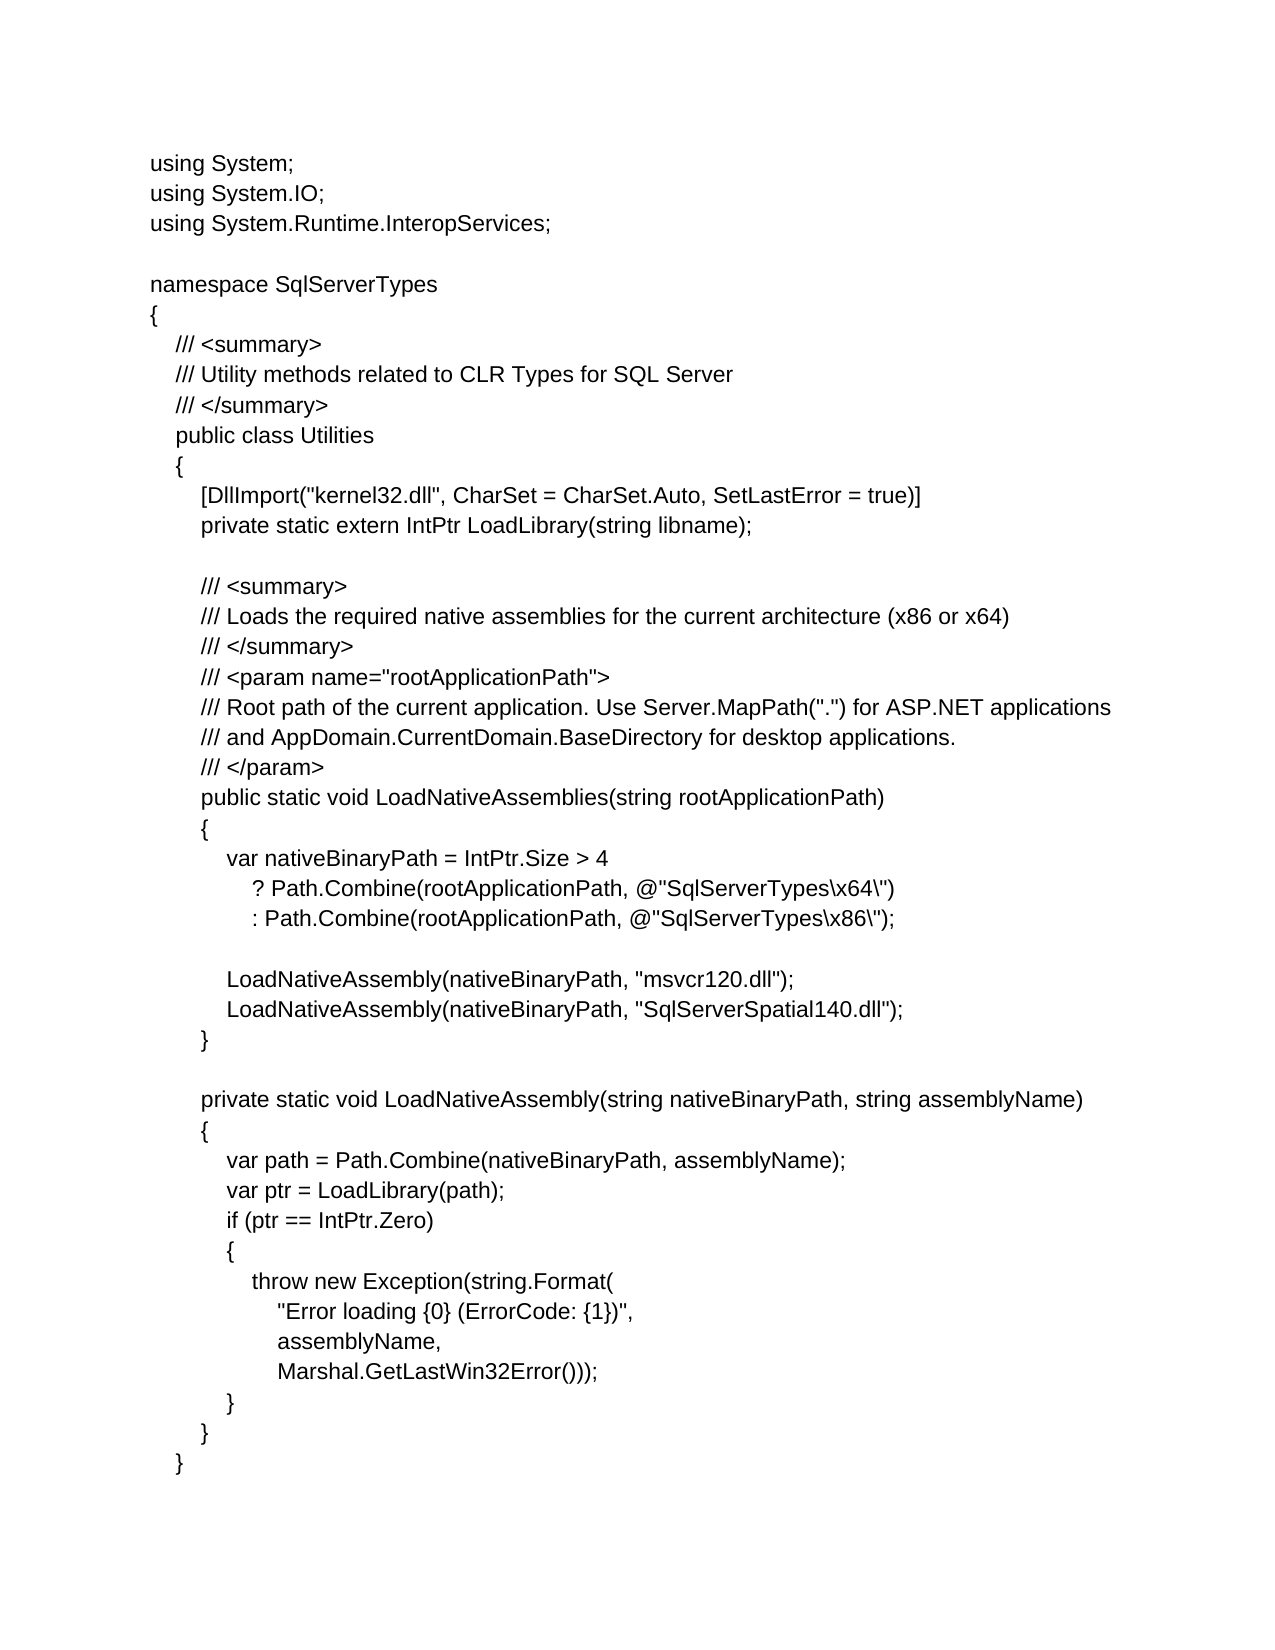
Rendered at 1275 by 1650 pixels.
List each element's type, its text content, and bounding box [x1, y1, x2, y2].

text public class Utilities [150, 422, 1125, 448]
text throw new Exception(string.Format( [150, 1268, 1125, 1294]
text /// <param name="rootApplicationPath"> [150, 663, 1125, 690]
text { [150, 814, 1125, 841]
text ? Path.Combine(rootApplicationPath, @"SqlServerTypes\x64\") [150, 875, 1125, 901]
text var nativeBinaryPath = IntPtr.Size > 4 [150, 845, 1125, 871]
text /// </summary> [150, 392, 1125, 418]
text /// </param> [150, 754, 1125, 781]
text var ptr = LoadLibrary(path); [150, 1177, 1125, 1203]
text using System.IO; [150, 180, 1125, 207]
text namespace SqlServerTypes [150, 271, 1125, 297]
text { [150, 1117, 1125, 1143]
text { [150, 452, 1125, 478]
text Marshal.GetLastWin32Error())); [150, 1358, 1125, 1385]
text } [150, 1419, 1125, 1445]
text public static void LoadNativeAssemblies(string rootApplicationPath) [150, 784, 1125, 811]
text LoadNativeAssembly(nativeBinaryPath, "SqlServerSpatial140.dll"); [150, 996, 1125, 1022]
text /// Root path of the current application. Use Server.MapPath(".") for ASP.NET applications [150, 694, 1125, 720]
text } [150, 1388, 1125, 1415]
text /// <summary> [150, 573, 1125, 599]
text ﻿using System; [150, 150, 1125, 176]
text { [150, 301, 1125, 327]
text "Error loading {0} (ErrorCode: {1})", [150, 1298, 1125, 1324]
text private static extern IntPtr LoadLibrary(string libname); [150, 512, 1125, 539]
text if (ptr == IntPtr.Zero) [150, 1207, 1125, 1234]
text assemblyName, [150, 1328, 1125, 1354]
text } [150, 1449, 1125, 1475]
text [DllImport("kernel32.dll", CharSet = CharSet.Auto, SetLastError = true)] [150, 482, 1125, 509]
text var path = Path.Combine(nativeBinaryPath, assemblyName); [150, 1147, 1125, 1173]
text : Path.Combine(rootApplicationPath, @"SqlServerTypes\x86\"); [150, 905, 1125, 932]
text } [150, 1026, 1125, 1052]
text { [150, 1237, 1125, 1264]
text /// <summary> [150, 331, 1125, 358]
text /// and AppDomain.CurrentDomain.BaseDirectory for desktop applications. [150, 724, 1125, 750]
text private static void LoadNativeAssembly(string nativeBinaryPath, string assemblyName) [150, 1086, 1125, 1113]
text /// </summary> [150, 633, 1125, 660]
text /// Loads the required native assemblies for the current architecture (x86 or x64) [150, 603, 1125, 629]
text LoadNativeAssembly(nativeBinaryPath, "msvcr120.dll"); [150, 966, 1125, 992]
text /// Utility methods related to CLR Types for SQL Server [150, 361, 1125, 388]
text using System.Runtime.InteropServices; [150, 210, 1125, 237]
